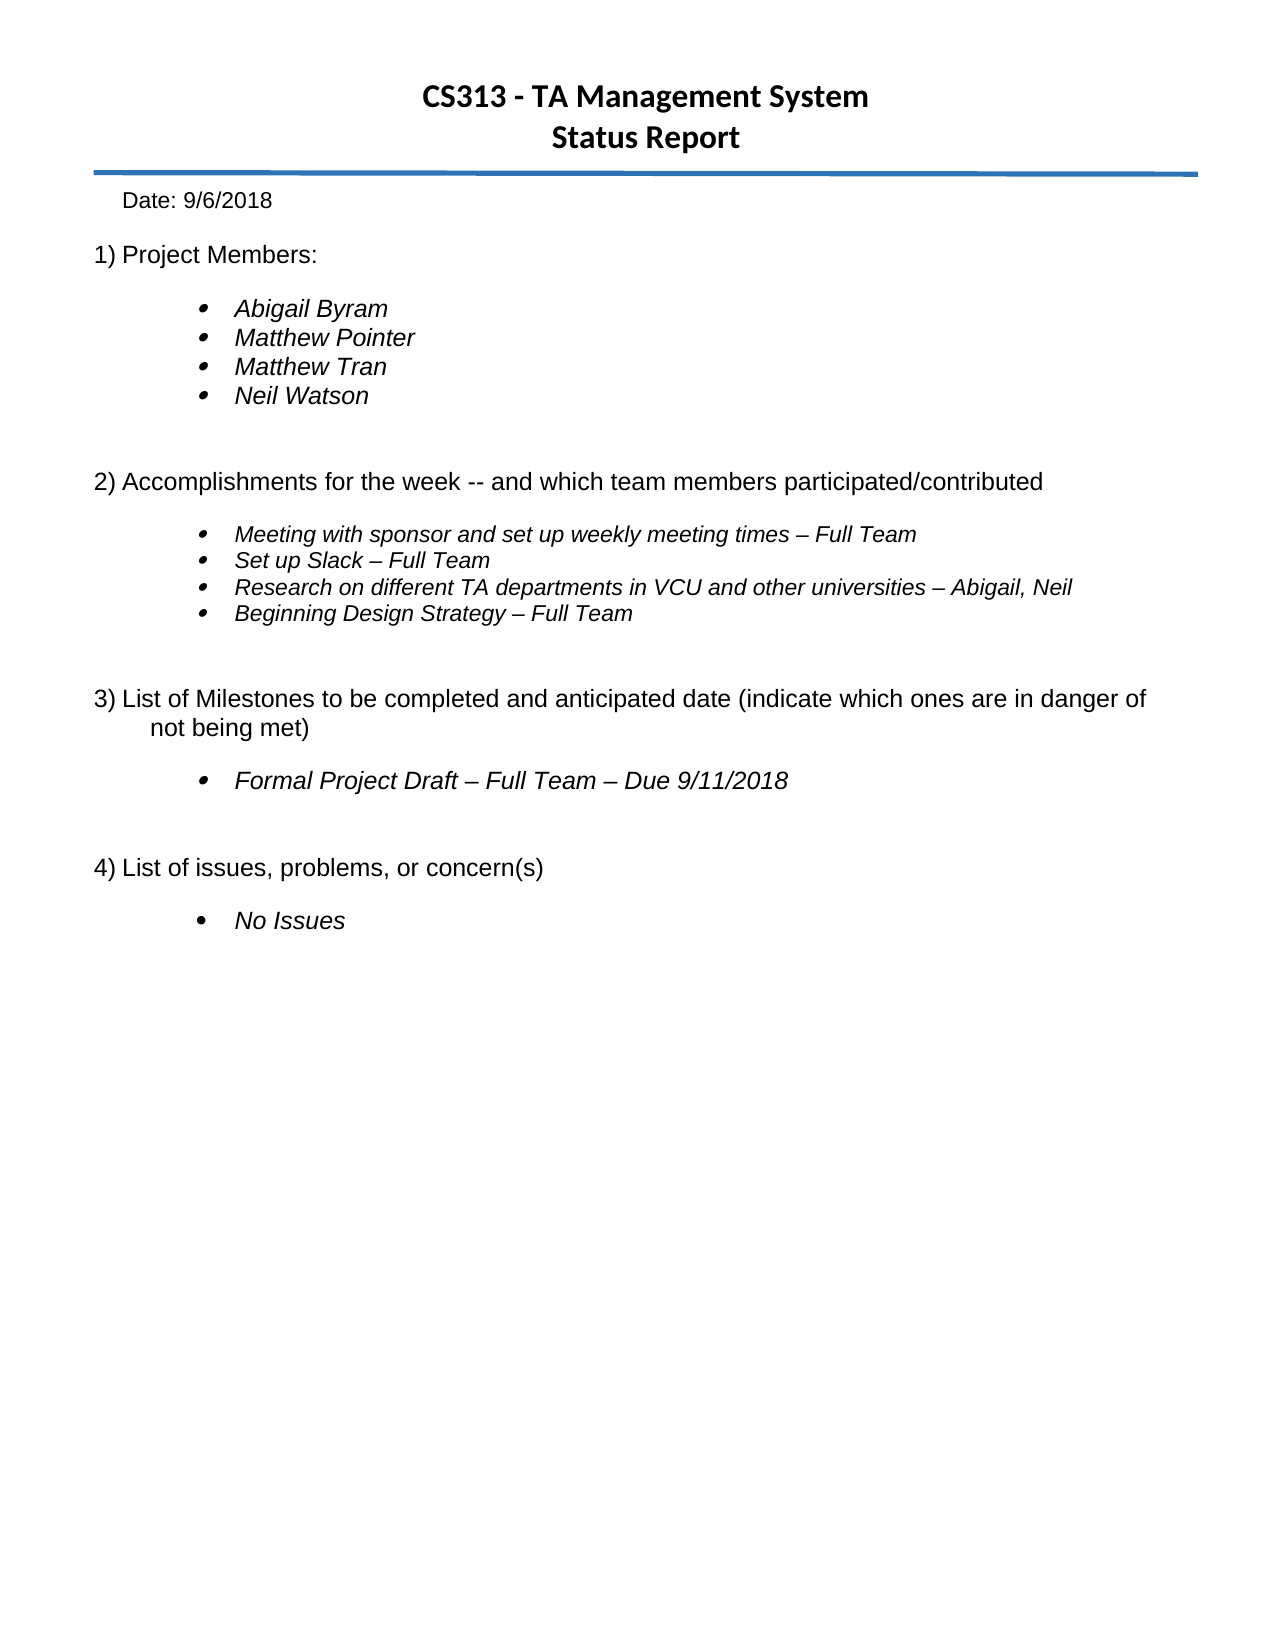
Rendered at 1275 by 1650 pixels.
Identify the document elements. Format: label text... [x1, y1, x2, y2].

list Matthew Tran [197, 352, 1170, 381]
list Research on different TA departments in VCU and other universities – Abigail, Neil [197, 573, 1170, 600]
list Formal Project Draft – Full Team – Due 9/11/2018 [197, 766, 1170, 795]
list List of issues, problems, or concern(s) [94, 853, 1170, 881]
list Neil Watson [197, 381, 1170, 409]
list No Issues [197, 906, 1170, 935]
list List of Milestones to be completed and anticipated date (indicate which ones are in danger of not being met) [94, 684, 1170, 741]
list Meeting with sponsor and set up weekly meeting times – Full Team [197, 521, 1170, 547]
list Project Members: [94, 240, 1170, 269]
list Accomplishments for the week -- and which team members participated/contributed [94, 467, 1170, 496]
list Beginning Design Strategy – Full Team [197, 600, 1170, 626]
list Abigail Byram [197, 294, 1170, 323]
text Date: [122, 187, 1170, 213]
list Set up Slack – Full Team [197, 547, 1170, 573]
list Matthew Pointer [197, 323, 1170, 352]
